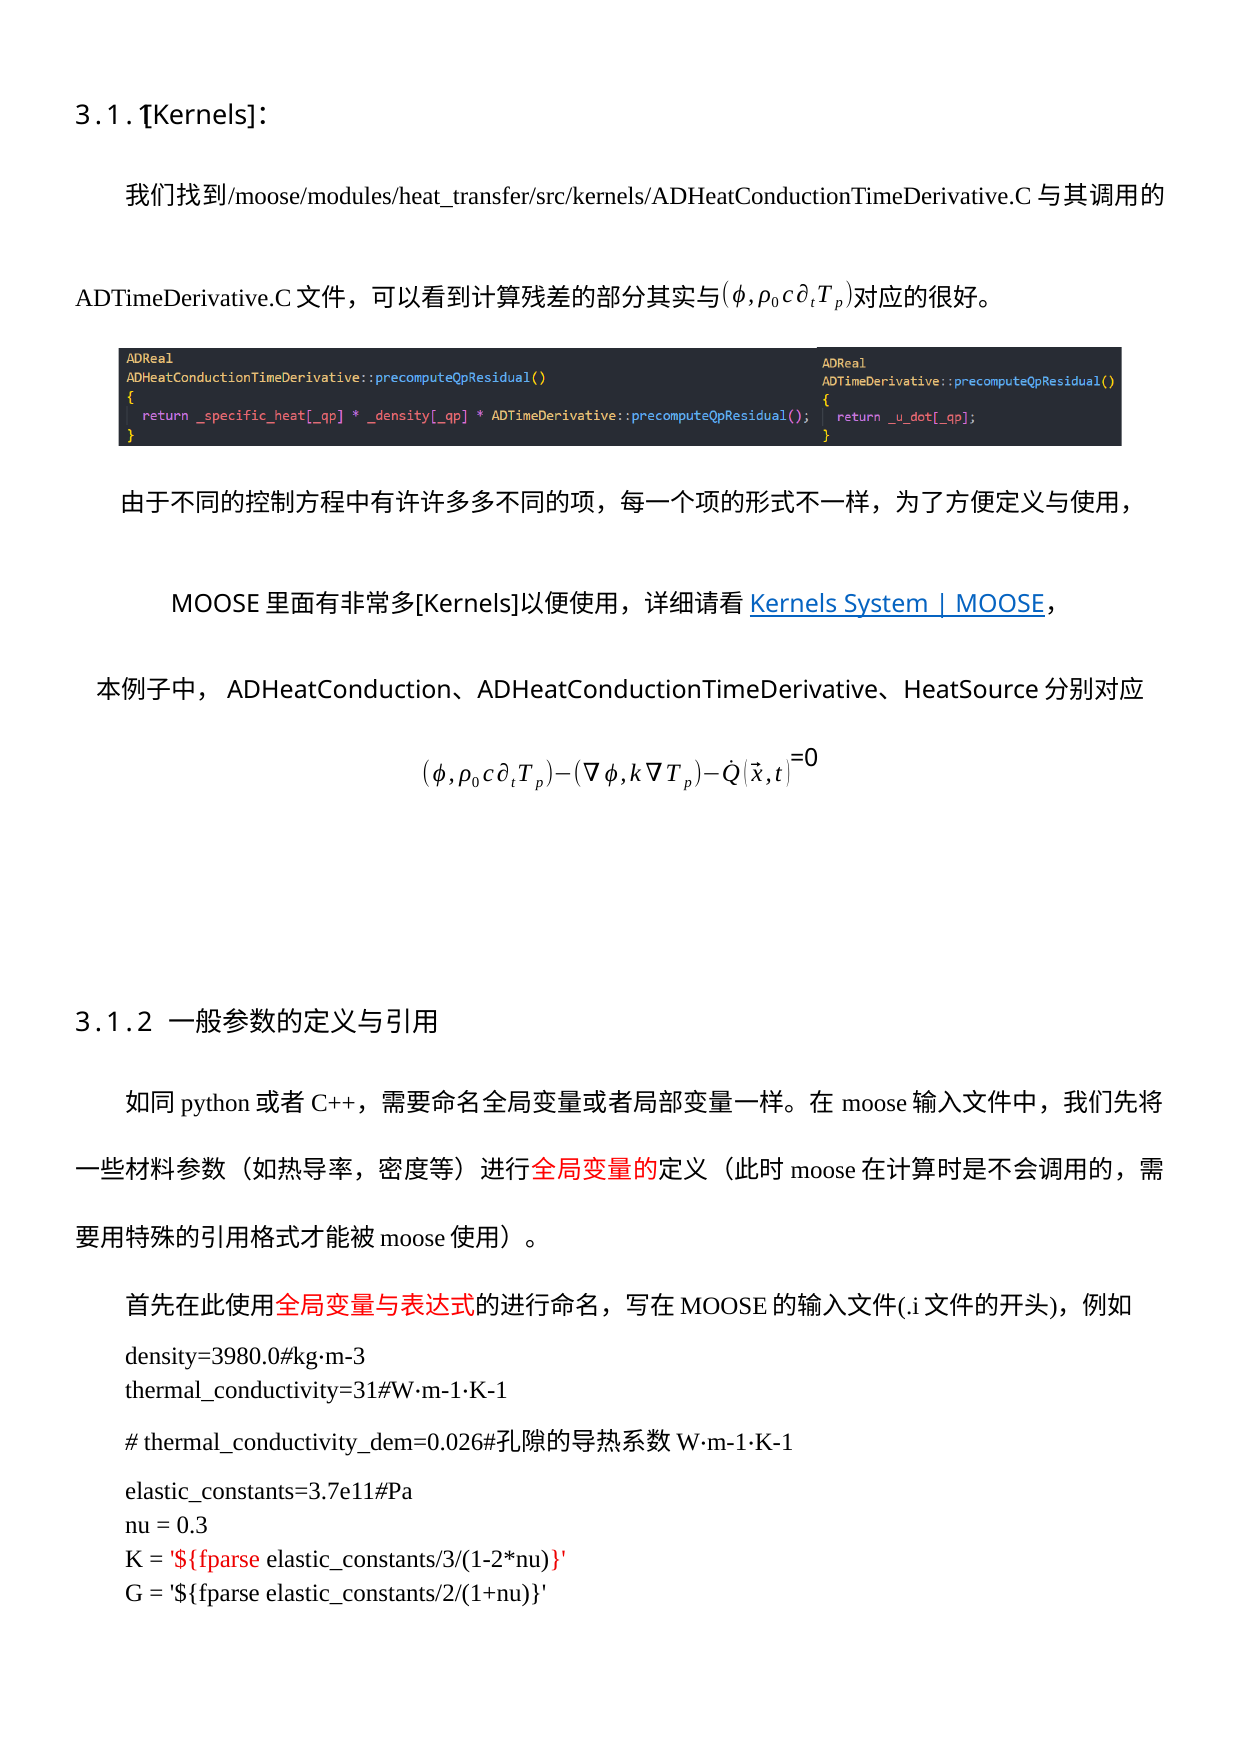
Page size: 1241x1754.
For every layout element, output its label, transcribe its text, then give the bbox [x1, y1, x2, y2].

picture [118, 347, 1122, 446]
text nu = 0.3 [75, 1508, 1165, 1542]
text thermal_conductivity=31#W⋅m-1⋅K-1 [75, 1372, 1165, 1406]
text =0 [75, 740, 1165, 808]
text 如同python或者C++，需要命名全局变量或者局部变量一样。在moose输入文件中，我们先将一些材料参数（如热导率，密度等）进行全局变量的定义（此时moose在计算时是不会调用的，需要用特殊的引用格式才能被moose使用）。 [75, 1066, 1165, 1270]
subtitle [Kernels]： [75, 79, 1165, 147]
subtitle 一般参数的定义与引用 [75, 986, 1165, 1054]
text elastic_constants=3.7e11#Pa [75, 1474, 1165, 1508]
text 由于不同的控制方程中有许许多多不同的项，每一个项的形式不一样，为了方便定义与使用，MOOSE里面有非常多[Kernels]以便使用，详细请看Kernels System | MOOSE， [75, 466, 1165, 636]
text # thermal_conductivity_dem=0.026#孔隙的导热系数W⋅m-1⋅K-1 [75, 1406, 1165, 1474]
text 本例子中， ADHeatConduction、ADHeatConductionTimeDerivative、HeatSource分别对应 [75, 654, 1165, 722]
text density=3980.0#kg⋅m-3 [75, 1338, 1165, 1372]
text K = '${fparse elastic_constants/3/(1-2*nu)}' [75, 1542, 1165, 1576]
text 我们找到/moose/modules/heat_transfer/src/kernels/ADHeatConductionTimeDerivative.C与其调用的ADTimeDerivative.C文件，可以看到计算残差的部分其实与对应的很好。 [75, 159, 1165, 329]
text G = '${fparse elastic_constants/2/(1+nu)}' [75, 1576, 1165, 1609]
text 首先在此使用全局变量与表达式的进行命名，写在MOOSE的输入文件(.i文件的开头)，例如 [75, 1270, 1165, 1338]
